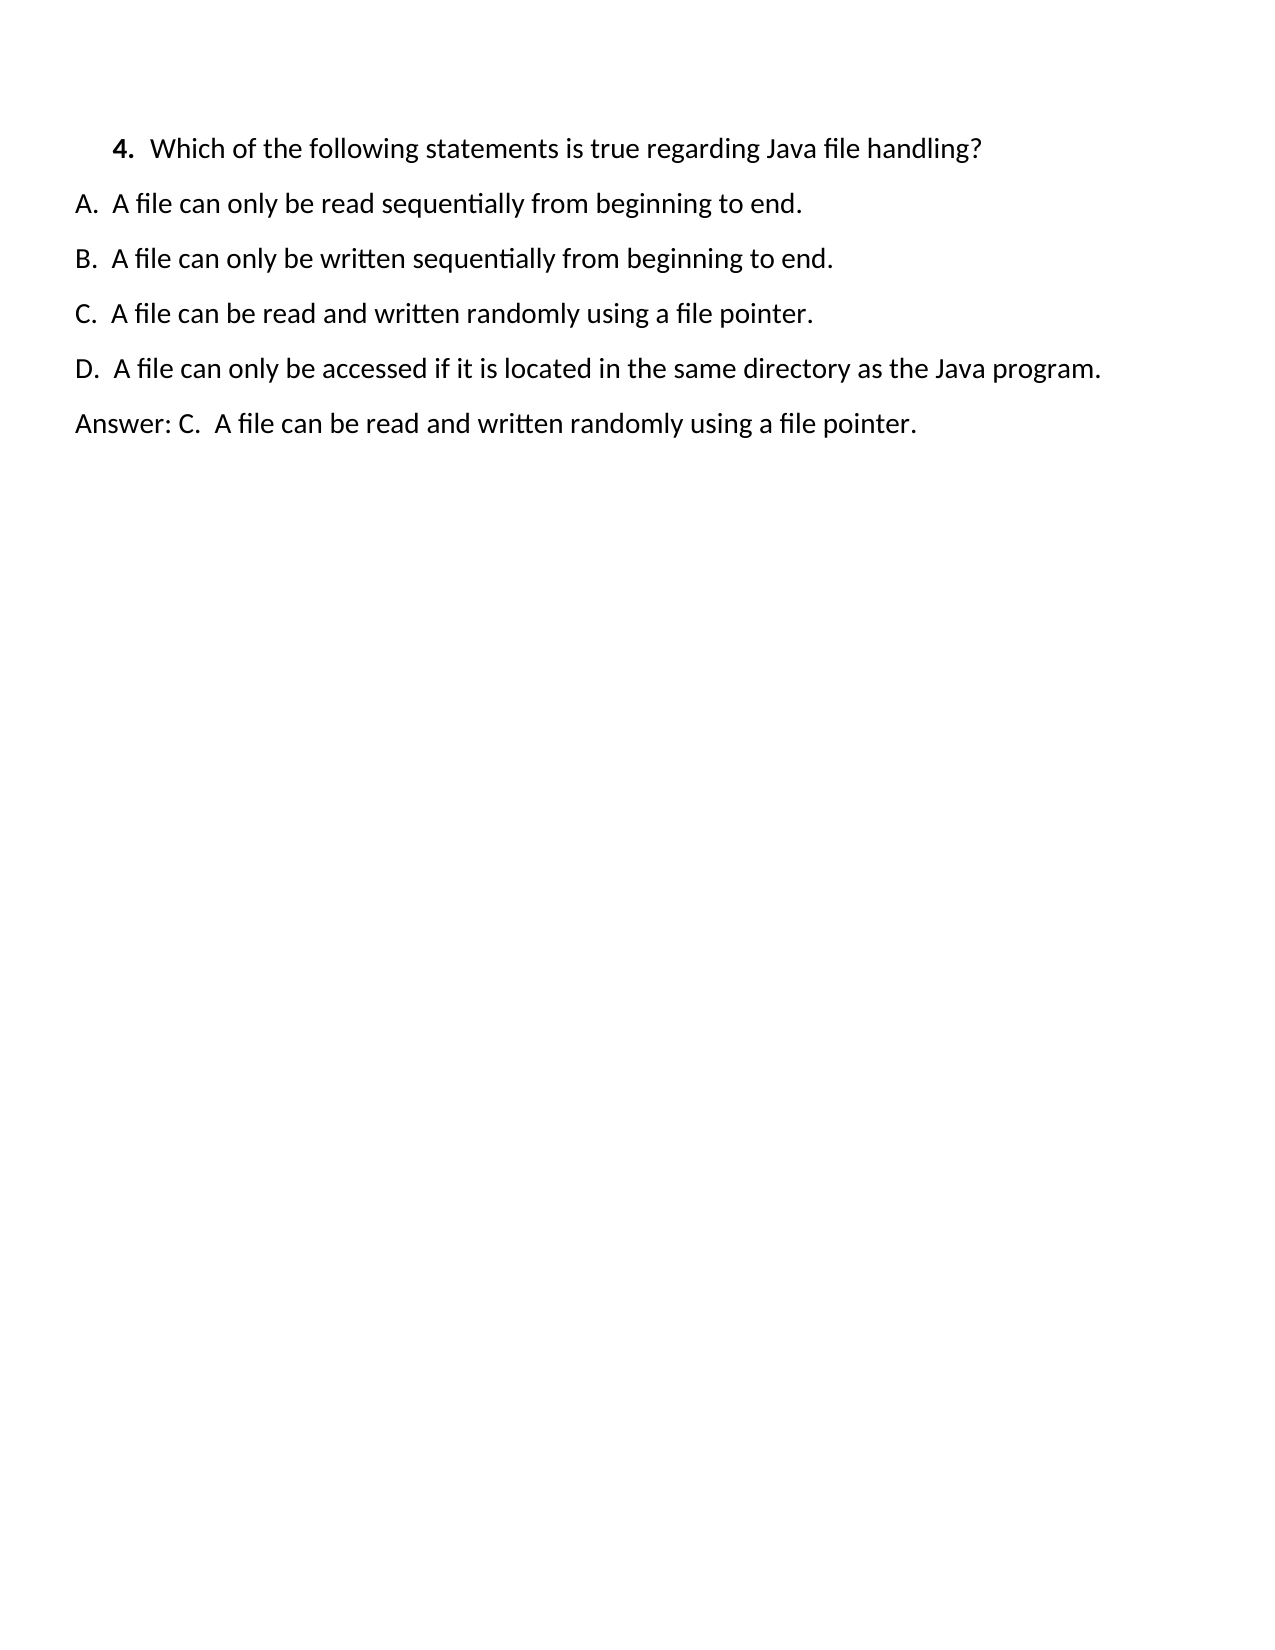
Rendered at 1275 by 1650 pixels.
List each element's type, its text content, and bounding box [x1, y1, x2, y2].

list Which of the following statements is true regarding Java file handling? [112, 130, 1200, 166]
text B. A file can only be written sequentially from beginning to end. [75, 240, 1200, 276]
text C. A file can be read and written randomly using a file pointer. [75, 295, 1200, 331]
text D. A file can only be accessed if it is located in the same directory as the Java program. [75, 351, 1200, 386]
text Answer: C. A file can be read and written randomly using a file pointer. [75, 406, 1200, 441]
text A. A file can only be read sequentially from beginning to end. [75, 185, 1200, 221]
